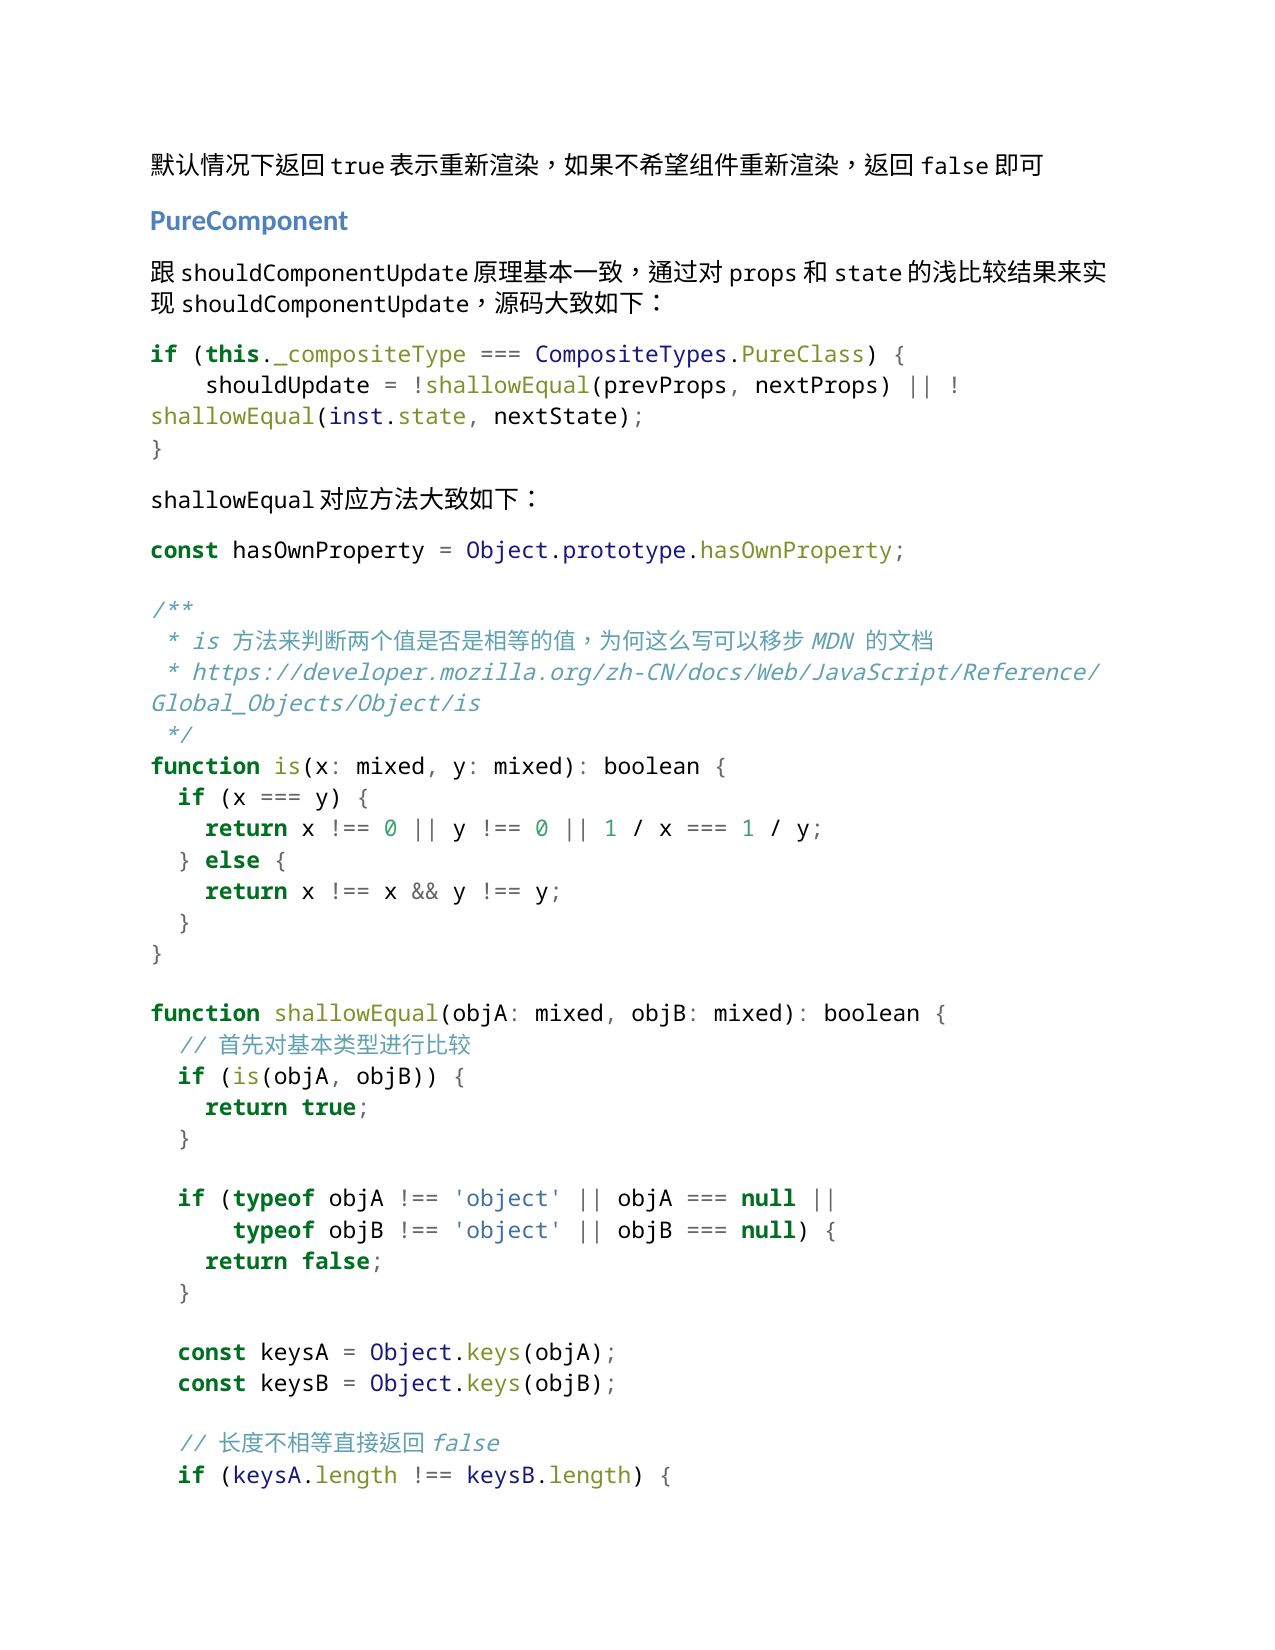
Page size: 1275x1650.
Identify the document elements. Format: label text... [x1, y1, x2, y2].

text if (this._compositeType === CompositeTypes.PureClass) { shouldUpdate = !shallowEqual(prevProps, nextProps) || ! shallowEqual(inst.state, nextState); } [150, 338, 1125, 463]
text 默认情况下返回true表示重新渲染，如果不希望组件重新渲染，返回 false 即可 [150, 150, 1125, 181]
text 跟shouldComponentUpdate原理基本一致，通过对 props 和 state的浅比较结果来实现 shouldComponentUpdate，源码大致如下： [150, 256, 1125, 319]
text shallowEqual对应方法大致如下： [150, 483, 1125, 515]
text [150, 533, 1125, 1490]
subtitle PureComponent [150, 202, 1125, 238]
